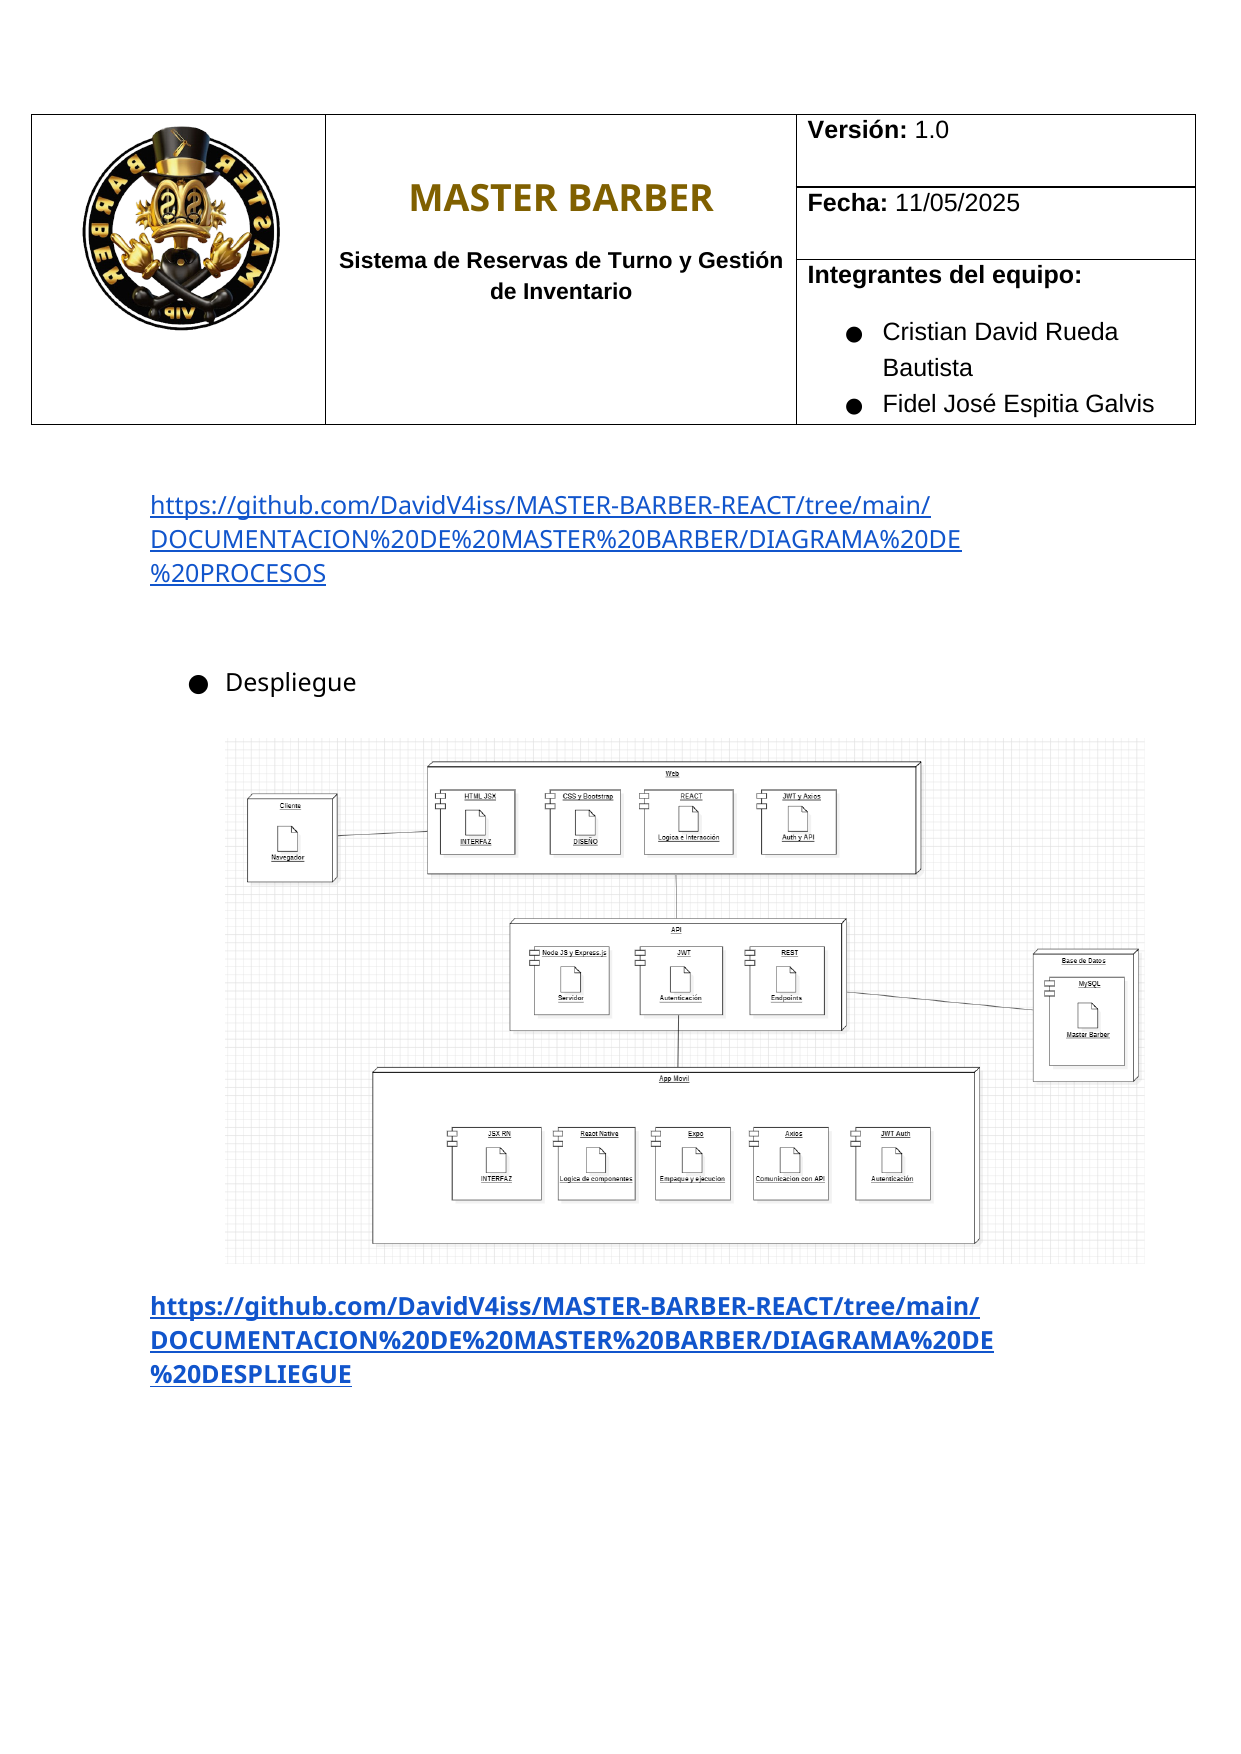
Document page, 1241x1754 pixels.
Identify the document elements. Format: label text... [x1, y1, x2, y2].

text https://github.com/DavidV4iss/MASTER-BARBER-REACT/tree/main/DOCUMENTACION%20DE%20MASTER%20BARBER/DIAGRAMA%20DE%20DESPLIEGUE [150, 1288, 1090, 1391]
picture [225, 738, 1145, 1264]
picture [72, 115, 286, 334]
text https://github.com/DavidV4iss/MASTER-BARBER-REACT/tree/main/DOCUMENTACION%20DE%20MASTER%20BARBER/DIAGRAMA%20DE%20PROCESOS [150, 487, 1090, 590]
list Despliegue [187, 654, 1090, 705]
